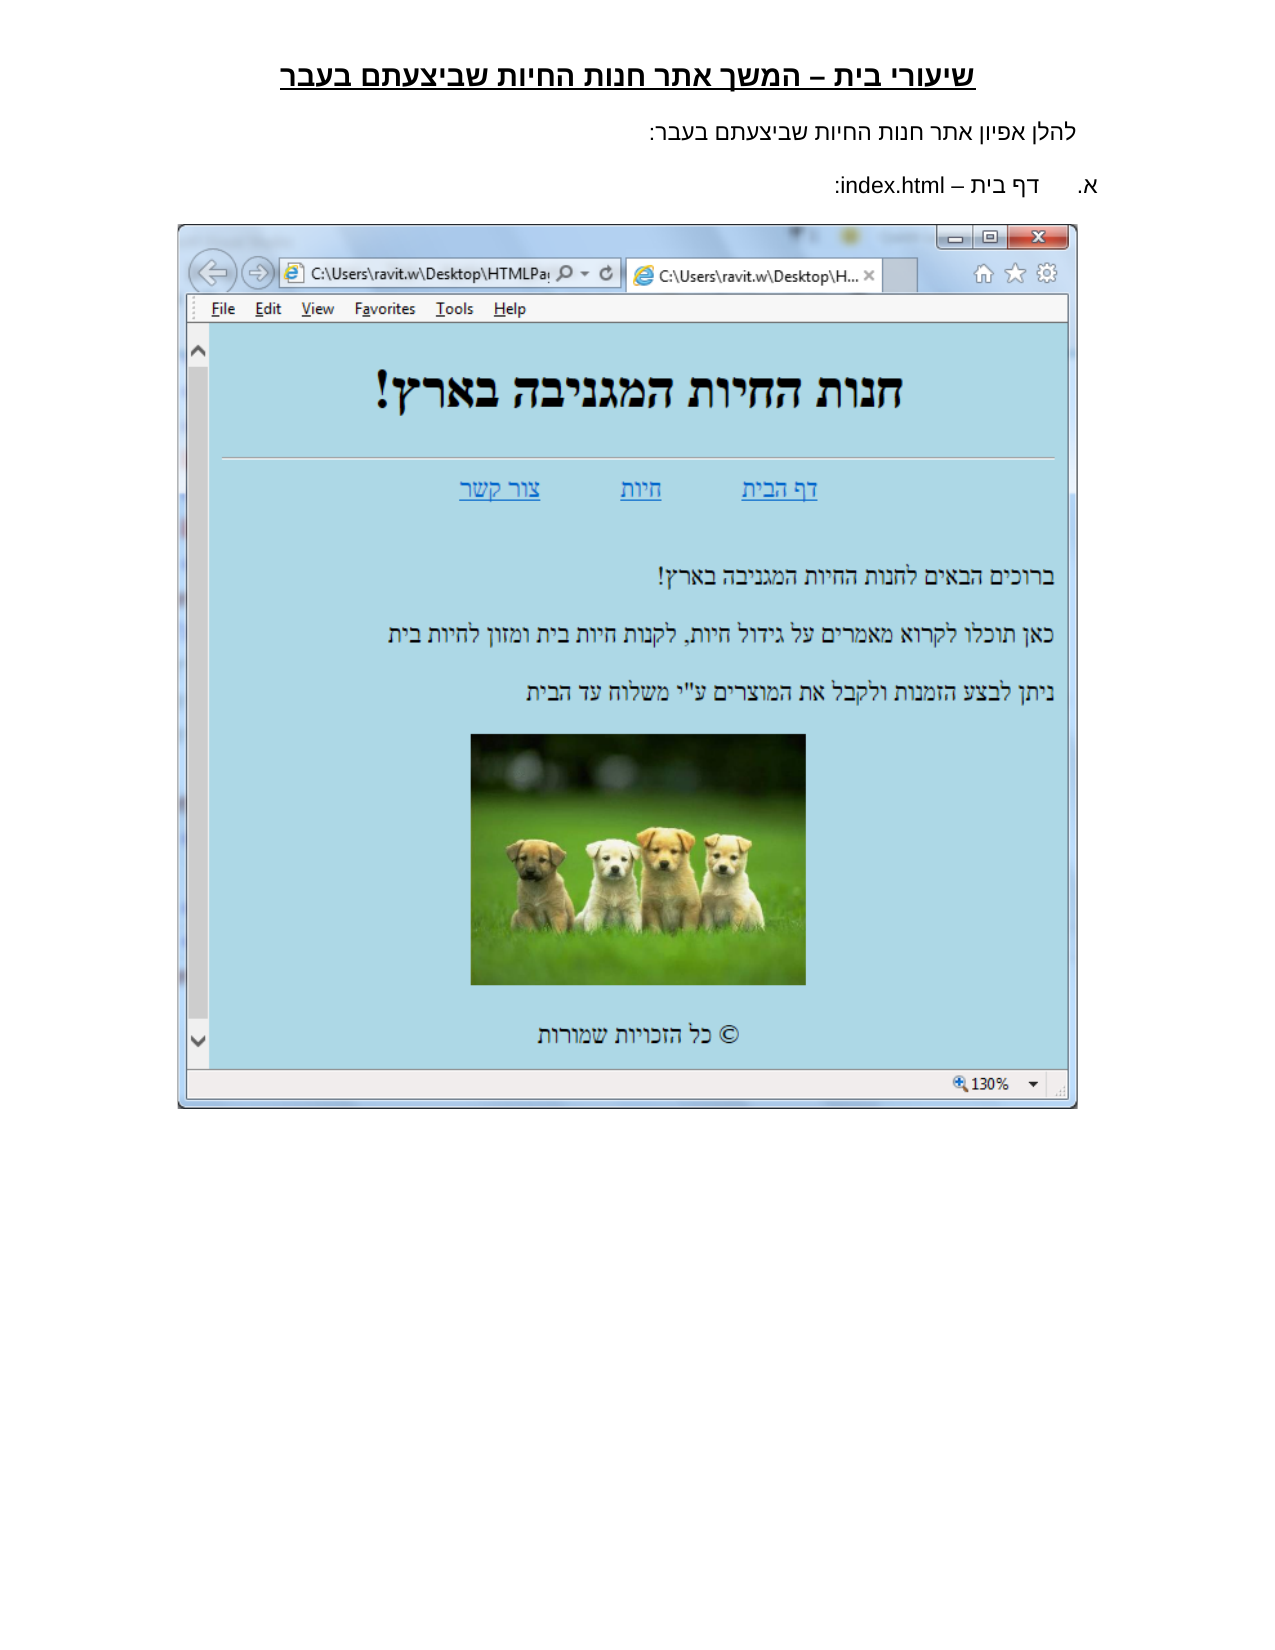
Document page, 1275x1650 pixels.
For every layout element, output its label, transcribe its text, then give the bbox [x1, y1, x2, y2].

picture [177, 224, 1078, 1109]
text להלן אפיון אתר חנות החיות שביצעתם בעבר: [103, 119, 1077, 145]
text שיעורי בית – המשך אתר חנות החיות שביצעתם בעבר [103, 59, 1152, 93]
list דף בית – index.html: [103, 172, 1077, 198]
